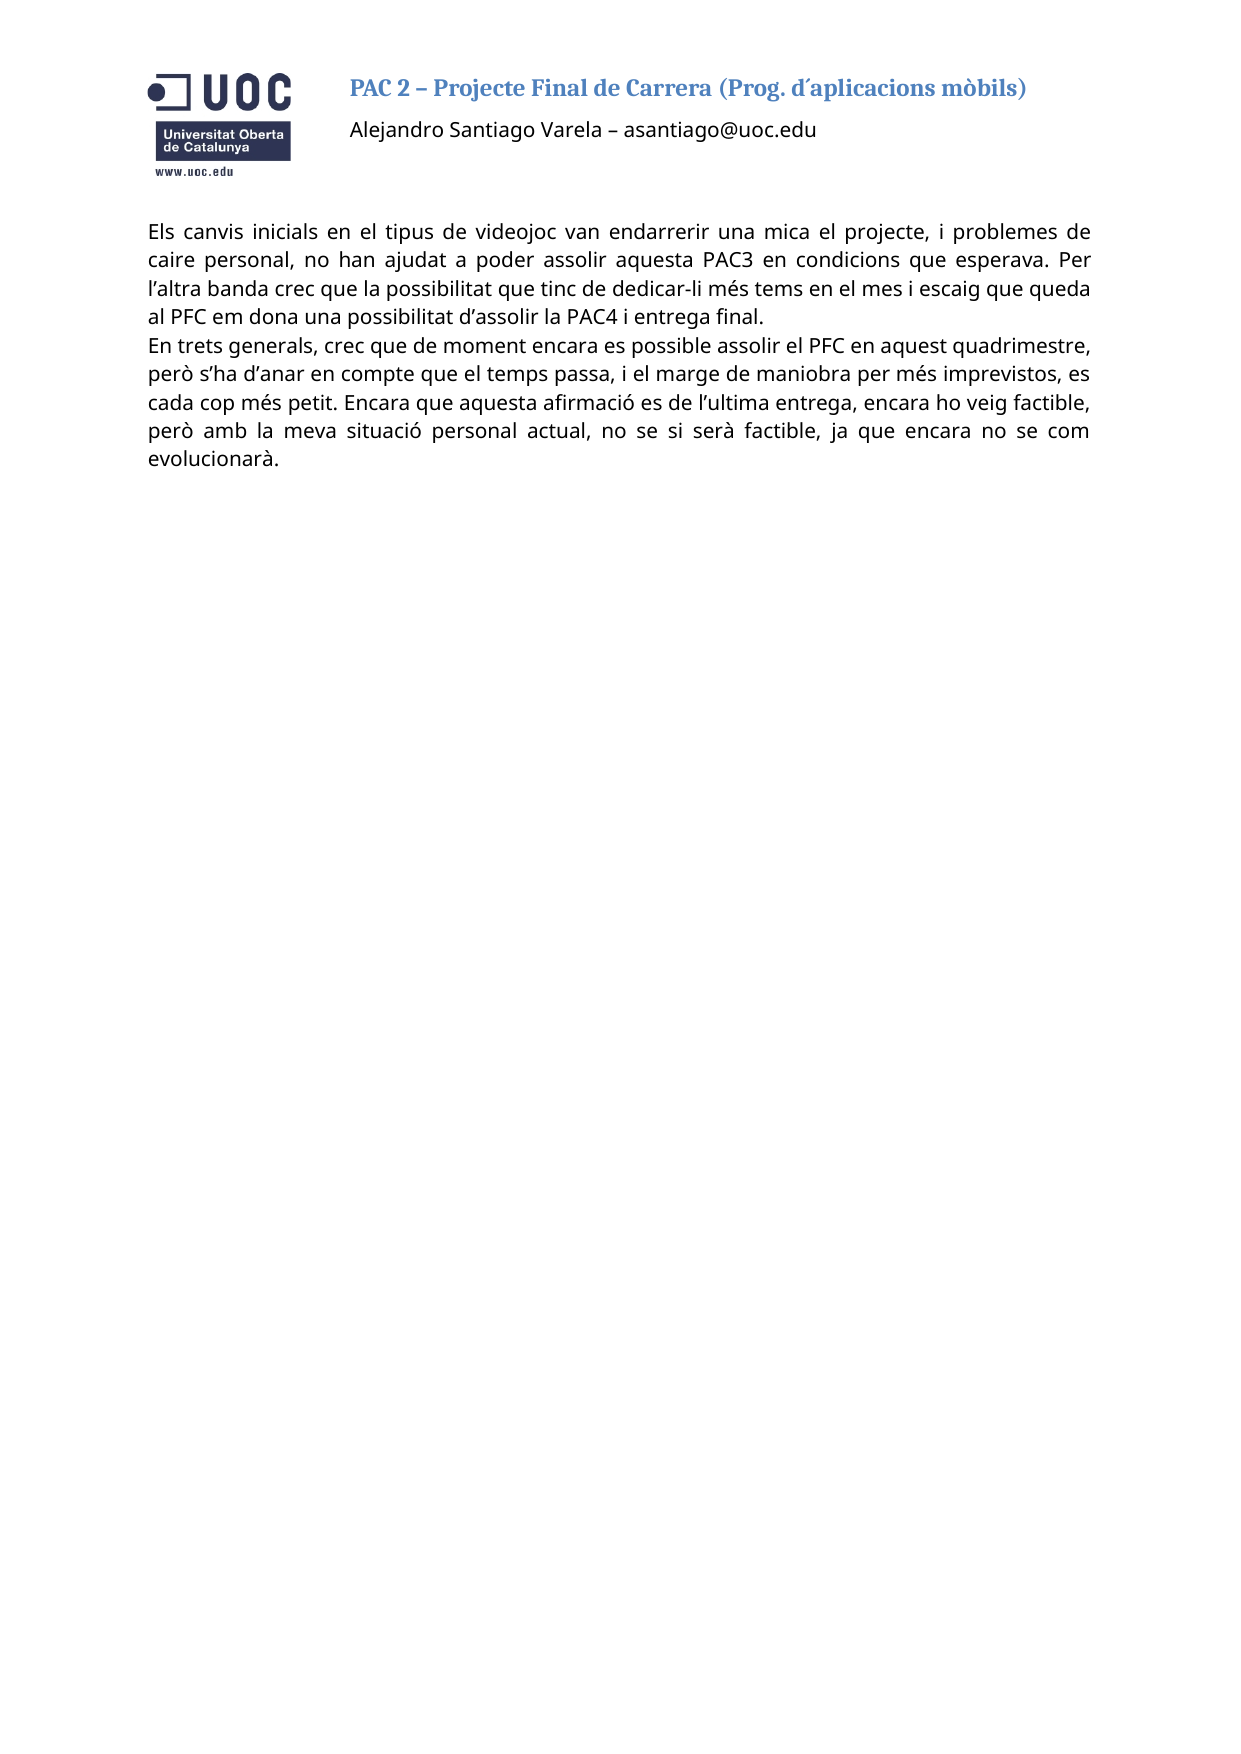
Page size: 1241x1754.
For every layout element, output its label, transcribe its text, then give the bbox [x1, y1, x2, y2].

text Els canvis inicials en el tipus de videojoc van endarrerir una mica el projecte, i problemes de caire personal, no han ajudat a poder assolir aquesta PAC3 en condicions que esperava. Per l’altra banda crec que la possibilitat que tinc de dedicar-li més tems en el mes i escaig que queda al PFC em dona una possibilitat d’assolir la PAC4 i entrega final. [148, 217, 1092, 331]
text En trets generals, crec que de moment encara es possible assolir el PFC en aquest quadrimestre, però s’ha d’anar en compte que el temps passa, i el marge de maniobra per més imprevistos, es cada cop més petit. Encara que aquesta afirmació es de l’ultima entrega, encara ho veig factible, però amb la meva situació personal actual, no se si serà factible, ja que encara no se com evolucionarà. [148, 331, 1092, 473]
picture [147, 73, 291, 176]
